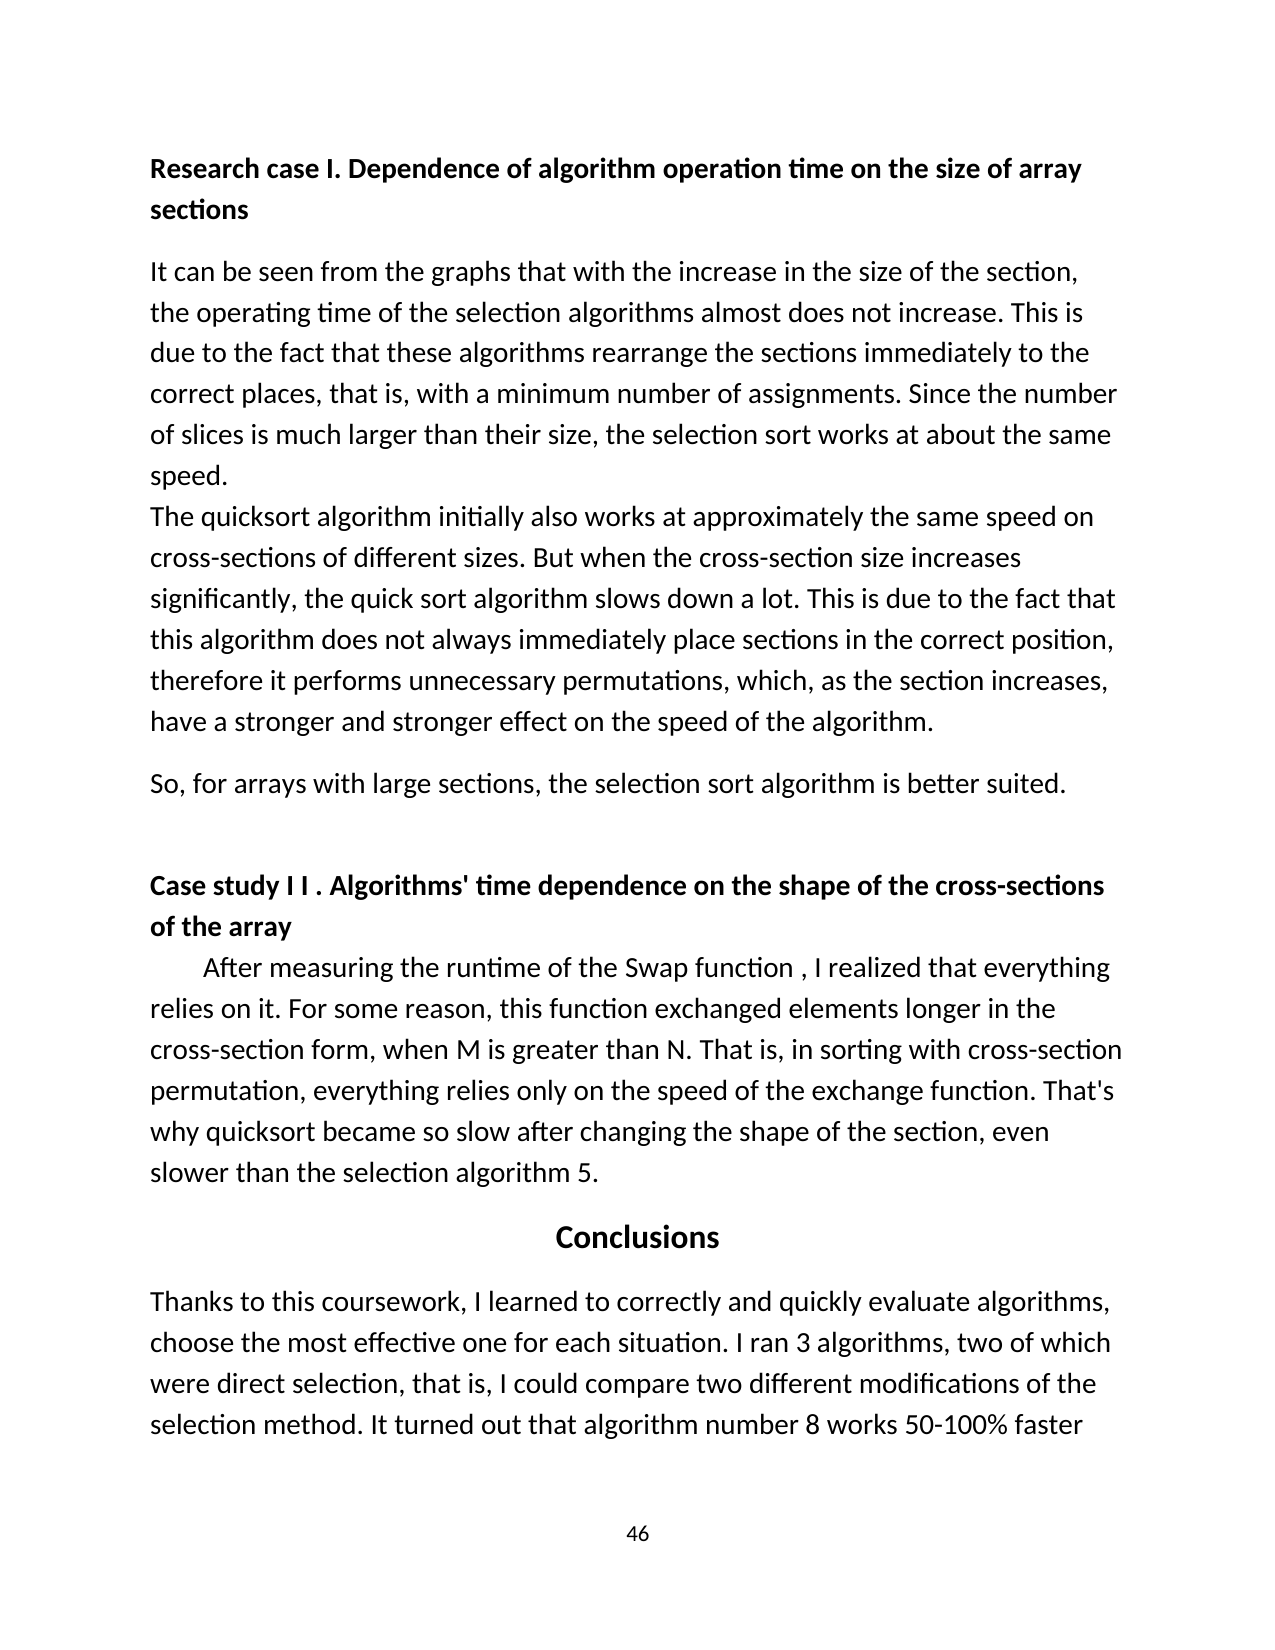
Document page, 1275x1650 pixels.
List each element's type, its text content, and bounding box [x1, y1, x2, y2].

text After measuring the runtime of the Swap function , I realized that everything relies on it. For some reason, this function exchanged elements longer in the cross-section form, when M is greater than N. That is, in sorting with cross-section permutation, everything relies only on the speed of the exchange function. That's why quicksort became so slow after changing the shape of the section, even slower than the selection algorithm 5. [150, 949, 1125, 1190]
text It can be seen from the graphs that with the increase in the size of the section, the operating time of the selection algorithms almost does not increase. This is due to the fact that these algorithms rearrange the sections immediately to the correct places, that is, with a minimum number of assignments. Since the number of slices is much larger than their size, the selection sort works at about the same speed. [150, 253, 1125, 493]
text Research case I. Dependence of algorithm operation time on the size of array sections [150, 150, 1125, 227]
text The quicksort algorithm initially also works at approximately the same speed on cross-sections of different sizes. But when the cross-section size increases significantly, the quick sort algorithm slows down a lot. This is due to the fact that this algorithm does not always immediately place sections in the correct position, therefore it performs unnecessary permutations, which, as the section increases, have a stronger and stronger effect on the speed of the algorithm. [150, 498, 1125, 739]
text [150, 1283, 1125, 1442]
text Case study I I . Algorithms' time dependence on the shape of the cross-sections of the array [150, 867, 1125, 944]
text Conclusions [150, 1216, 1125, 1257]
text So, for arrays with large sections, the selection sort algorithm is better suited. [150, 765, 1125, 800]
